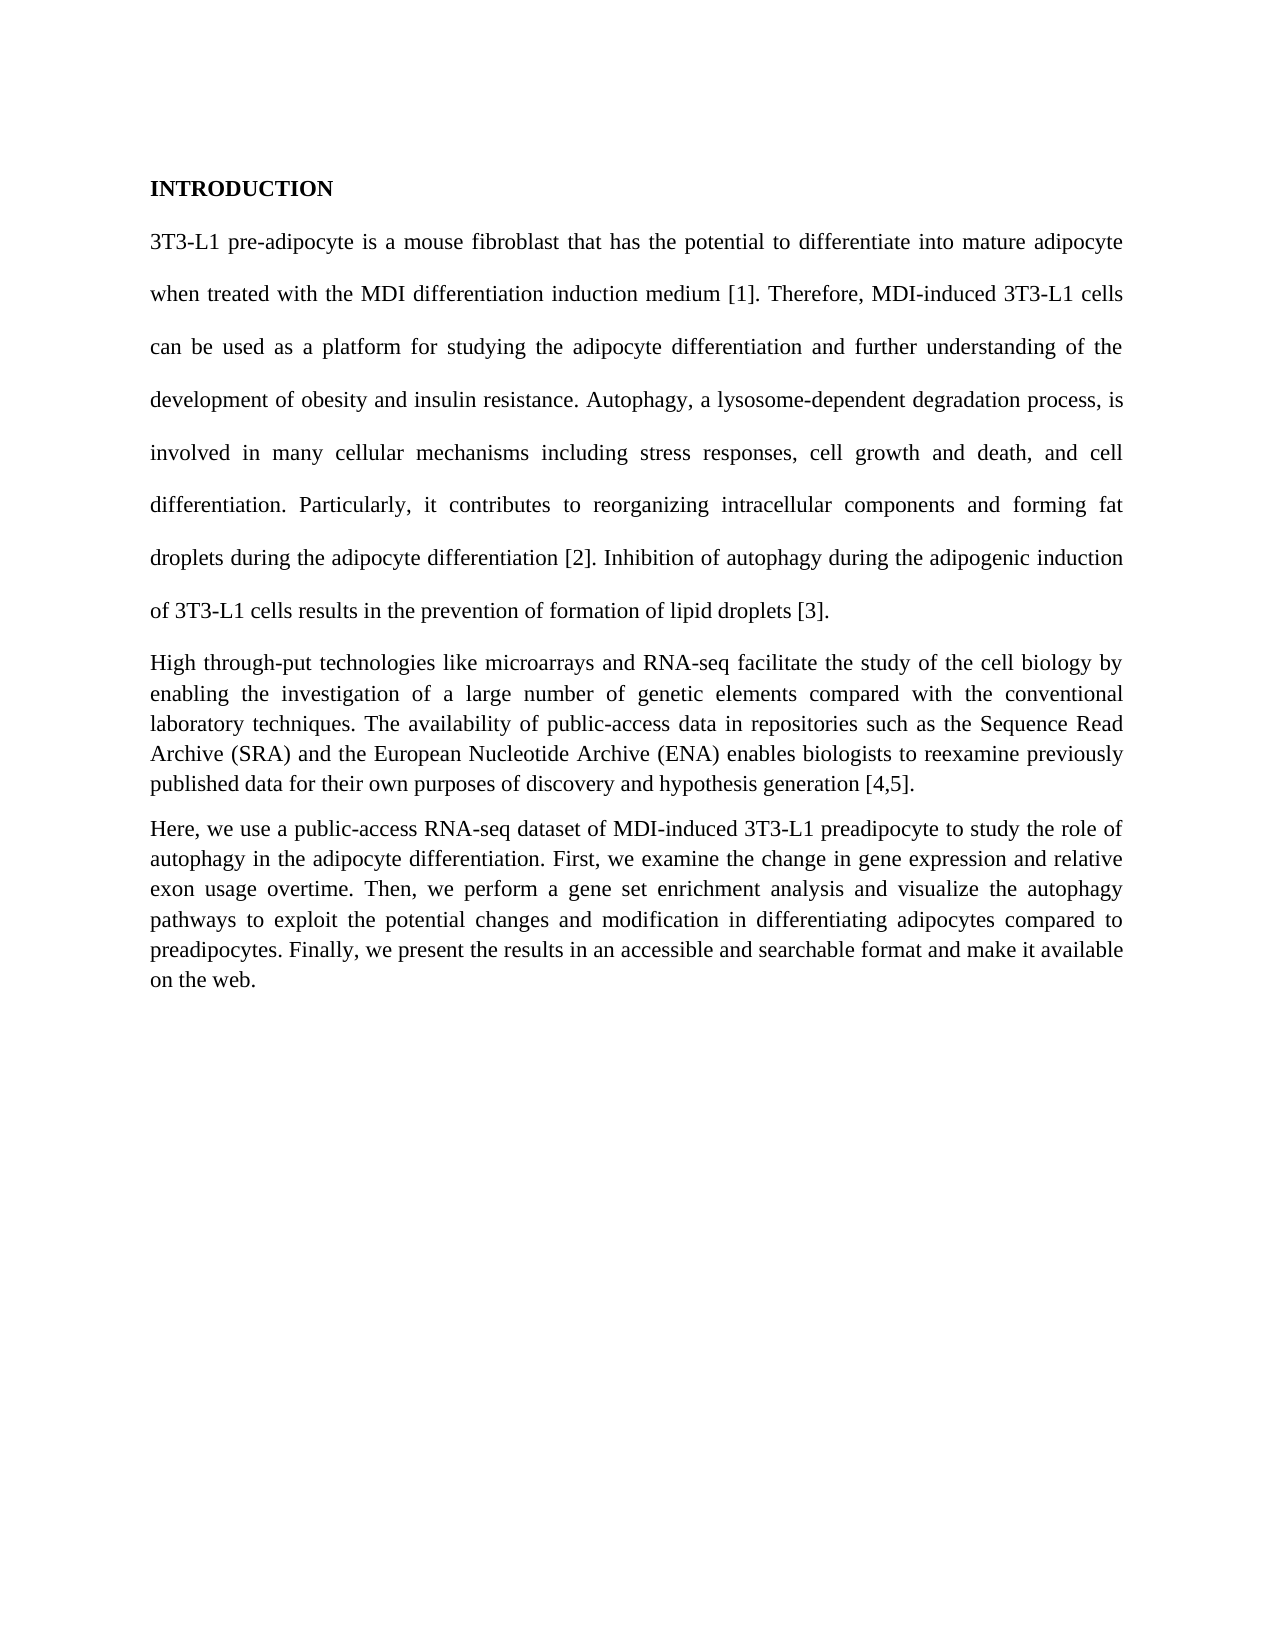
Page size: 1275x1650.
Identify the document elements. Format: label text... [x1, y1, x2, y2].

text Here, we use a public-access RNA-seq dataset of MDI-induced 3T3-L1 preadipocyte to study the role of autophagy in the adipocyte differentiation. First, we examine the change in gene expression and relative exon usage overtime. Then, we perform a gene set enrichment analysis and visualize the autophagy pathways to exploit the potential changes and modification in differentiating adipocytes compared to preadipocytes. Finally, we present the results in an accessible and searchable format and make it available on the web. [150, 815, 1125, 992]
subtitle INTRODUCTION [150, 175, 1125, 201]
text High through-put technologies like microarrays and RNA-seq facilitate the study of the cell biology by enabling the investigation of a large number of genetic elements compared with the conventional laboratory techniques. The availability of public-access data in repositories such as the Sequence Read Archive (SRA) and the European Nucleotide Archive (ENA) enables biologists to reexamine previously published data for their own purposes of discovery and hypothesis generation [4,5]. [150, 649, 1125, 797]
